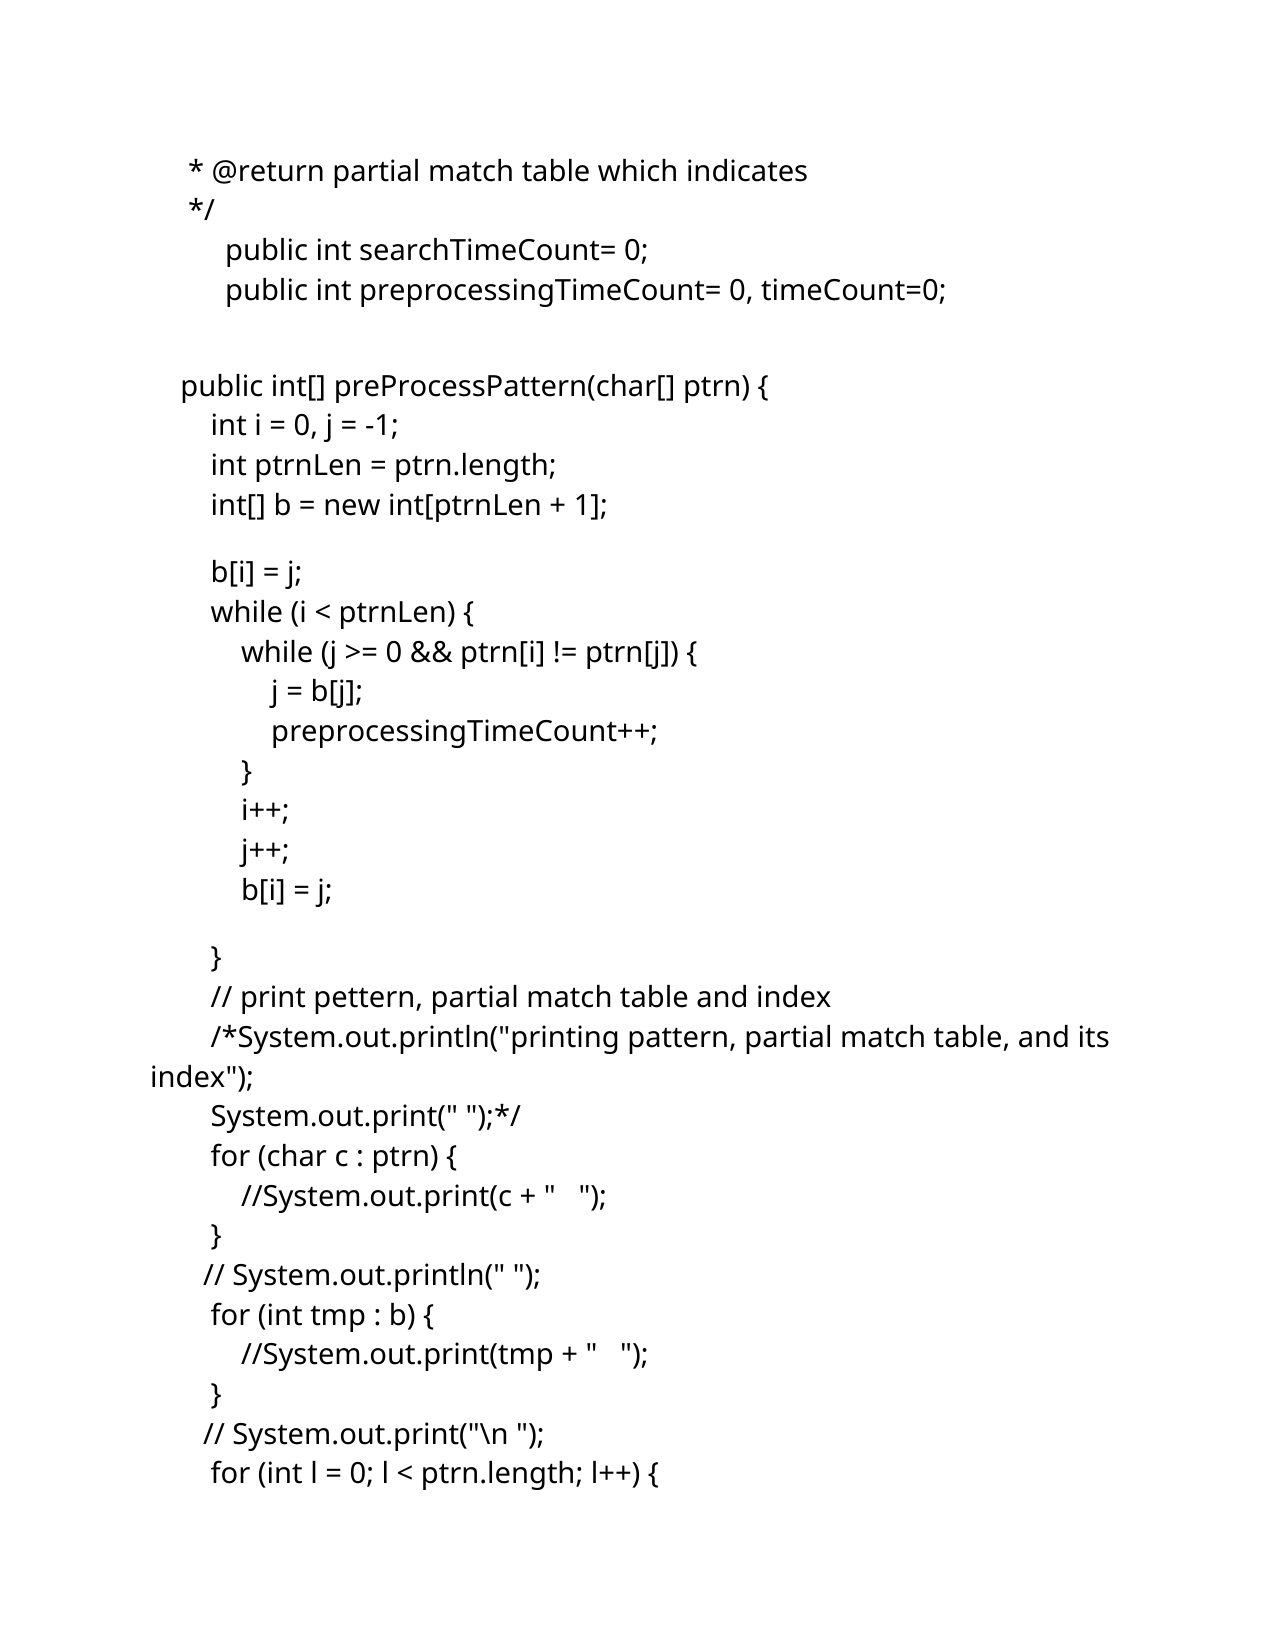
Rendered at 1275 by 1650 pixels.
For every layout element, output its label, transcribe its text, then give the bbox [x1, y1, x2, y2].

text */ [150, 190, 1125, 229]
text b[i] = j; [150, 869, 1125, 909]
text for (int tmp : b) { [150, 1294, 1125, 1334]
text public int searchTimeCount= 0; [150, 229, 1125, 269]
text int i = 0, j = -1; [150, 404, 1125, 444]
text while (i < ptrnLen) { [150, 591, 1125, 631]
text } [150, 1373, 1125, 1413]
text //System.out.print(c + " "); [150, 1175, 1125, 1214]
text public int preprocessingTimeCount= 0, timeCount=0; [150, 269, 1125, 309]
text //System.out.print(tmp + " "); [150, 1334, 1125, 1373]
text } [150, 1214, 1125, 1254]
text // System.out.print("\n "); [150, 1413, 1125, 1453]
text b[i] = j; [150, 552, 1125, 591]
text } [150, 937, 1125, 976]
text preprocessingTimeCount++; [150, 710, 1125, 750]
text j++; [150, 829, 1125, 869]
text for (int l = 0; l < ptrn.length; l++) { [150, 1453, 1125, 1492]
text // System.out.println(" "); [150, 1254, 1125, 1294]
text } [150, 750, 1125, 790]
text while (j >= 0 && ptrn[i] != ptrn[j]) { [150, 631, 1125, 671]
text int[] b = new int[ptrnLen + 1]; [150, 484, 1125, 523]
text int ptrnLen = ptrn.length; [150, 444, 1125, 484]
text i++; [150, 790, 1125, 829]
text * @return partial match table which indicates [150, 150, 1125, 190]
text for (char c : ptrn) { [150, 1135, 1125, 1175]
text /*System.out.println("printing pattern, partial match table, and its index"); [150, 1016, 1125, 1096]
text System.out.print(" ");*/ [150, 1096, 1125, 1135]
text public int[] preProcessPattern(char[] ptrn) { [150, 365, 1125, 404]
text j = b[j]; [150, 671, 1125, 710]
text // print pettern, partial match table and index [150, 976, 1125, 1016]
